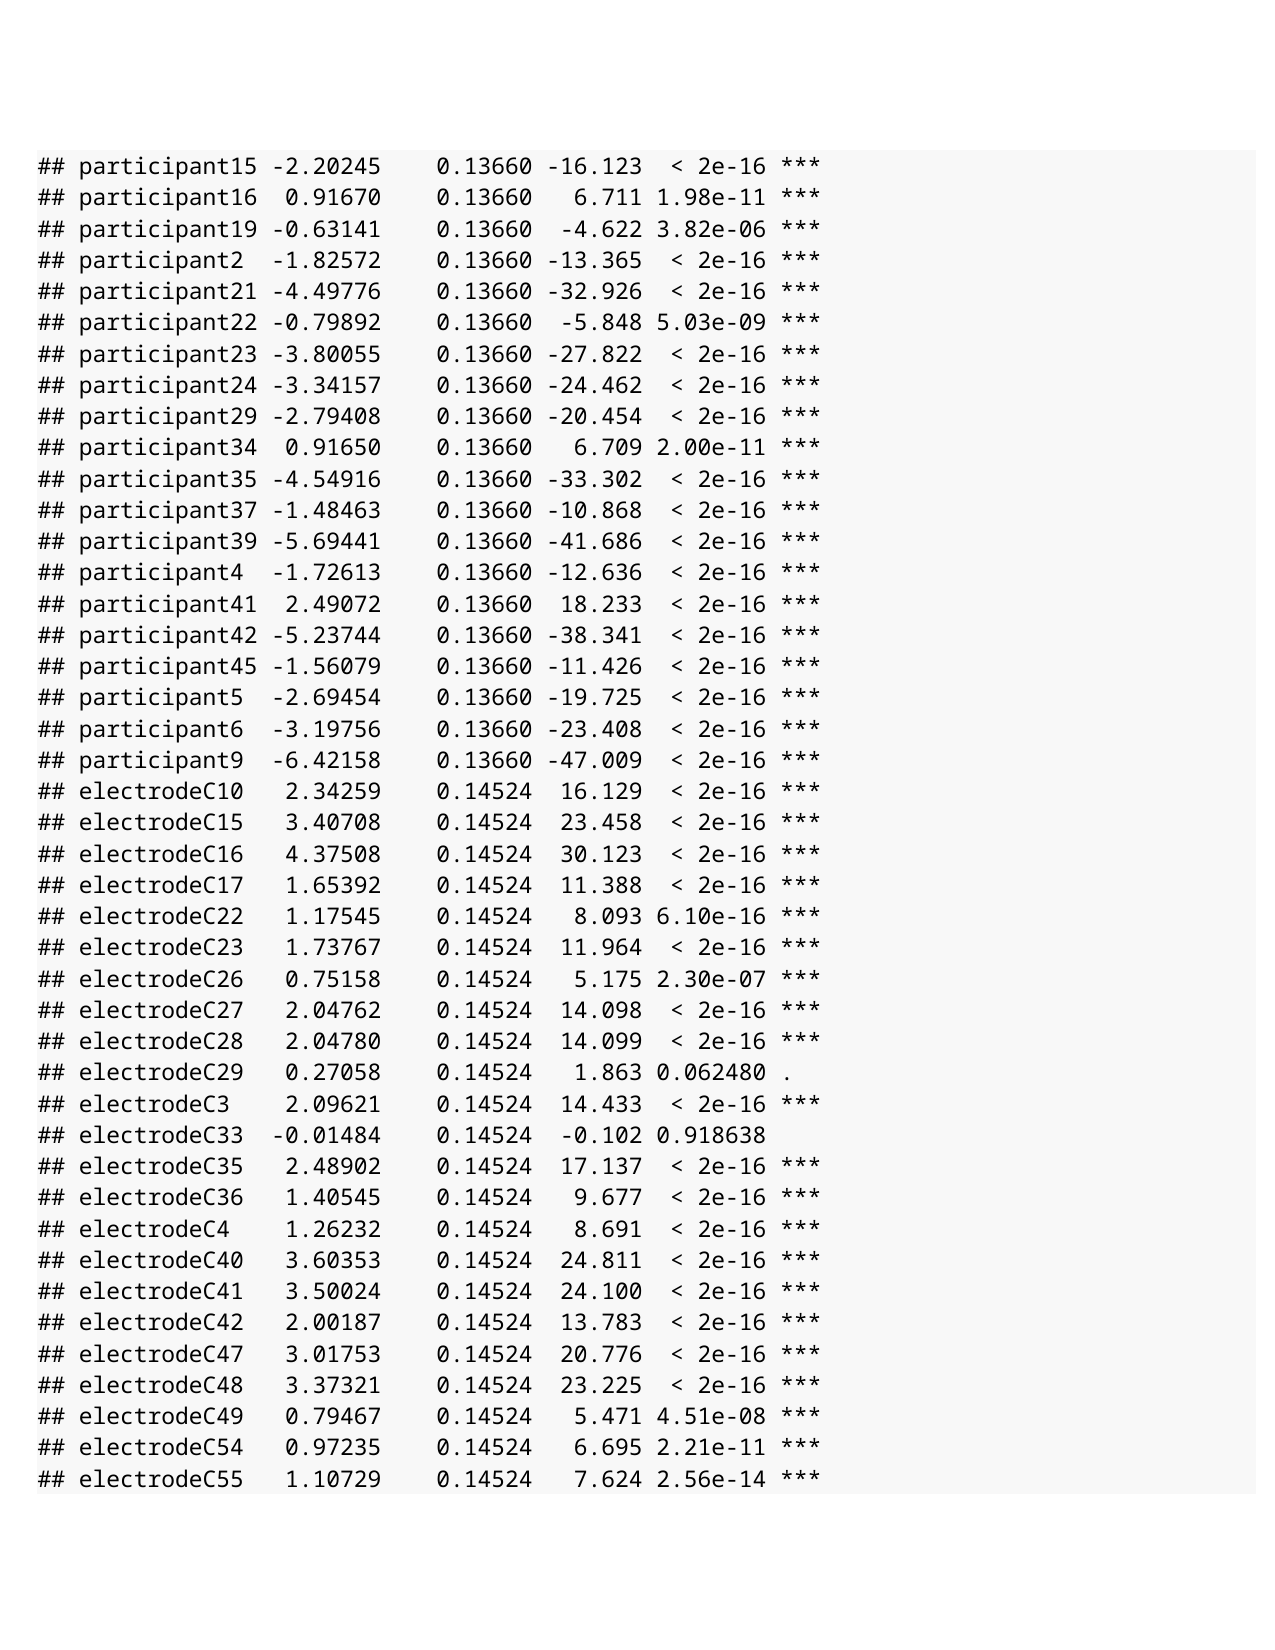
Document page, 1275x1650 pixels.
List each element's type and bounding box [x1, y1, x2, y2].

text [37, 150, 1256, 1494]
